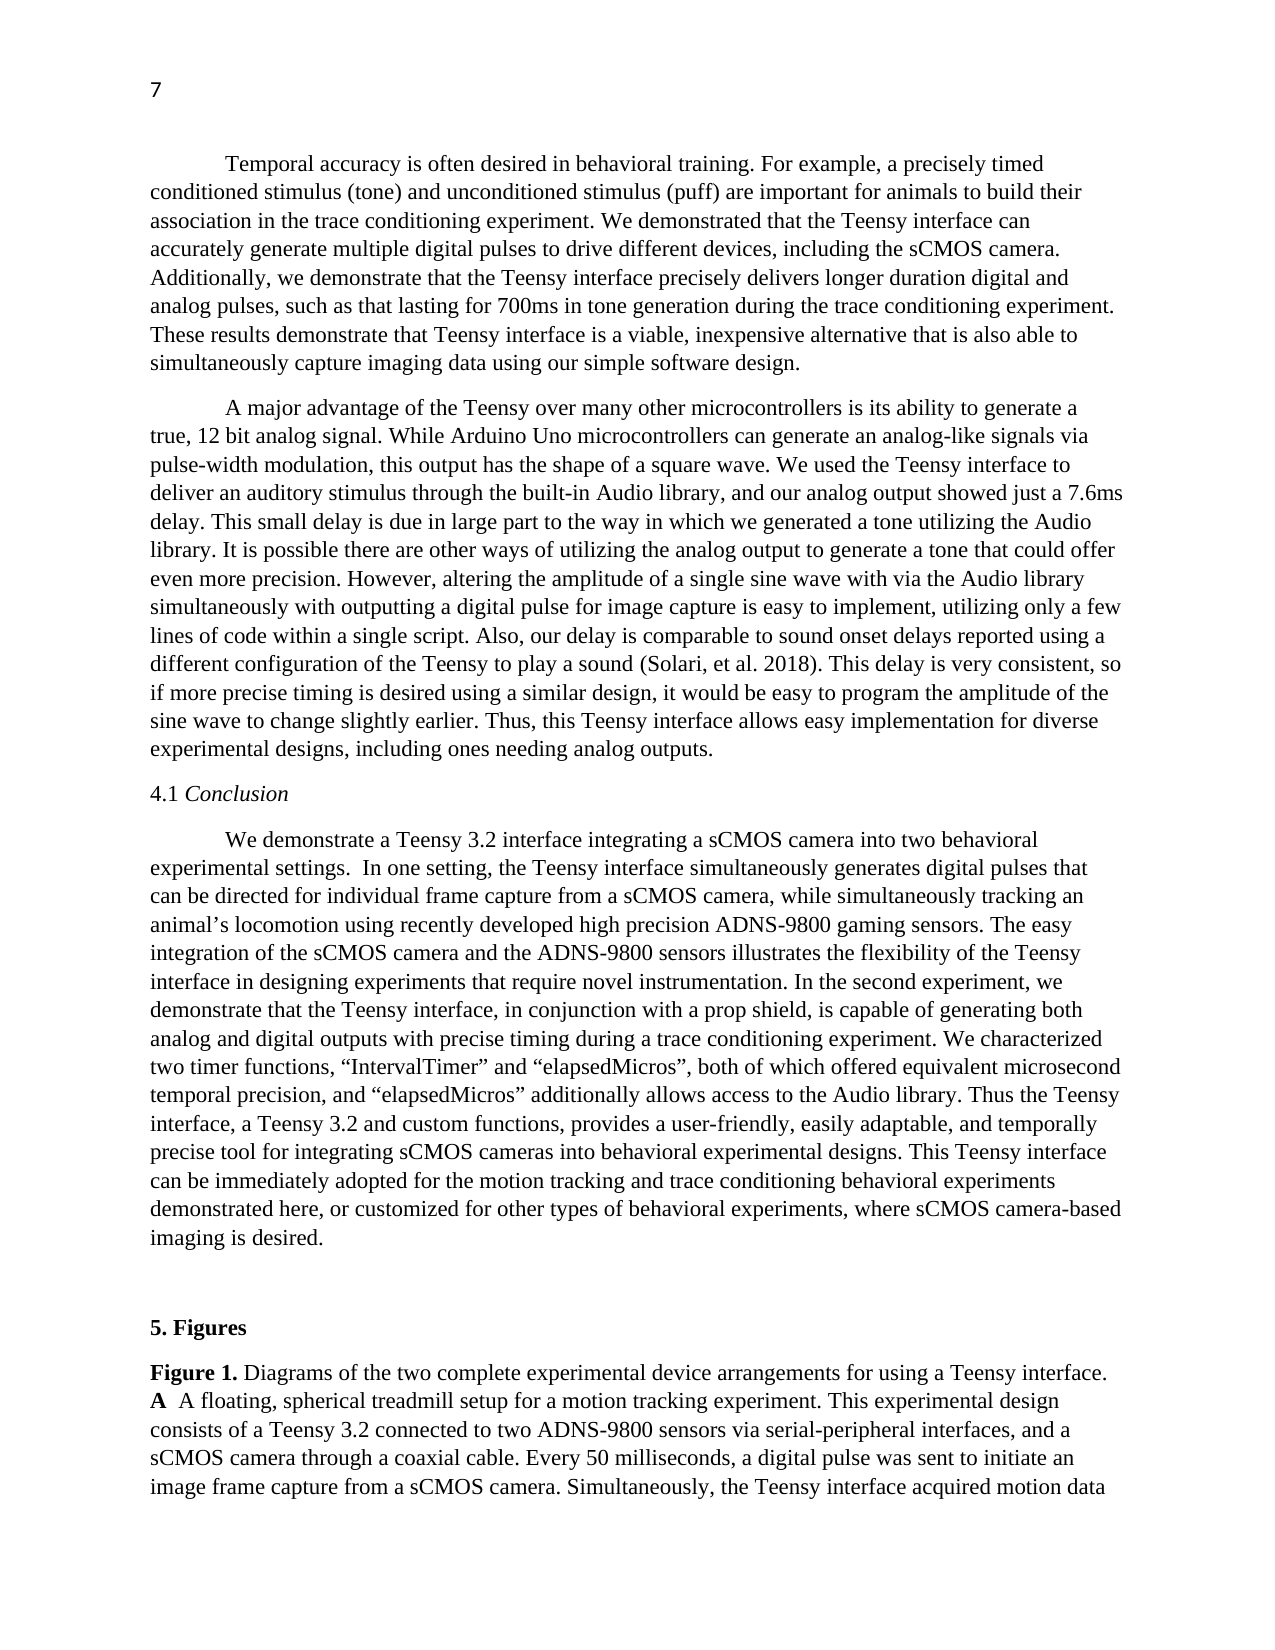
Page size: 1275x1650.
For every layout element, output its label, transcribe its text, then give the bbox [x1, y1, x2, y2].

text 4.1 Conclusion [150, 781, 1125, 807]
text Temporal accuracy is often desired in behavioral training. For example, a precisely timed conditioned stimulus (tone) and unconditioned stimulus (puff) are important for animals to build their association in the trace conditioning experiment. We demonstrated that the Teensy interface can accurately generate multiple digital pulses to drive different devices, including the sCMOS camera. Additionally, we demonstrate that the Teensy interface precisely delivers longer duration digital and analog pulses, such as that lasting for 700ms in tone generation during the trace conditioning experiment. These results demonstrate that Teensy interface is a viable, inexpensive alternative that is also able to simultaneously capture imaging data using our simple software design. [150, 150, 1125, 375]
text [150, 1359, 1125, 1499]
text A major advantage of the Teensy over many other microcontrollers is its ability to generate a true, 12 bit analog signal. While Arduino Uno microcontrollers can generate an analog-like signals via pulse-width modulation, this output has the shape of a square wave. We used the Teensy interface to deliver an auditory stimulus through the built-in Audio library, and our analog output showed just a 7.6ms delay. This small delay is due in large part to the way in which we generated a tone utilizing the Audio library. It is possible there are other ways of utilizing the analog output to generate a tone that could offer even more precision. However, altering the amplitude of a single sine wave with via the Audio library simultaneously with outputting a digital pulse for image capture is easy to implement, utilizing only a few lines of code within a single script. Also, our delay is comparable to sound onset delays reported using a different configuration of the Teensy to play a sound . This delay is very consistent, so if more precise timing is desired using a similar design, it would be easy to program the amplitude of the sine wave to change slightly earlier. Thus, this Teensy interface allows easy implementation for diverse experimental designs, including ones needing analog outputs. [150, 394, 1125, 762]
text 5. Figures [150, 1314, 1125, 1340]
text We demonstrate a Teensy 3.2 interface integrating a sCMOS camera into two behavioral experimental settings. In one setting, the Teensy interface simultaneously generates digital pulses that can be directed for individual frame capture from a sCMOS camera, while simultaneously tracking an animal’s locomotion using recently developed high precision ADNS-9800 gaming sensors. The easy integration of the sCMOS camera and the ADNS-9800 sensors illustrates the flexibility of the Teensy interface in designing experiments that require novel instrumentation. In the second experiment, we demonstrate that the Teensy interface, in conjunction with a prop shield, is capable of generating both analog and digital outputs with precise timing during a trace conditioning experiment. We characterized two timer functions, “IntervalTimer” and “elapsedMicros”, both of which offered equivalent microsecond temporal precision, and “elapsedMicros” additionally allows access to the Audio library. Thus the Teensy interface, a Teensy 3.2 and custom functions, provides a user-friendly, easily adaptable, and temporally precise tool for integrating sCMOS cameras into behavioral experimental designs. This Teensy interface can be immediately adopted for the motion tracking and trace conditioning behavioral experiments demonstrated here, or customized for other types of behavioral experiments, where sCMOS camera-based imaging is desired. [150, 826, 1125, 1250]
